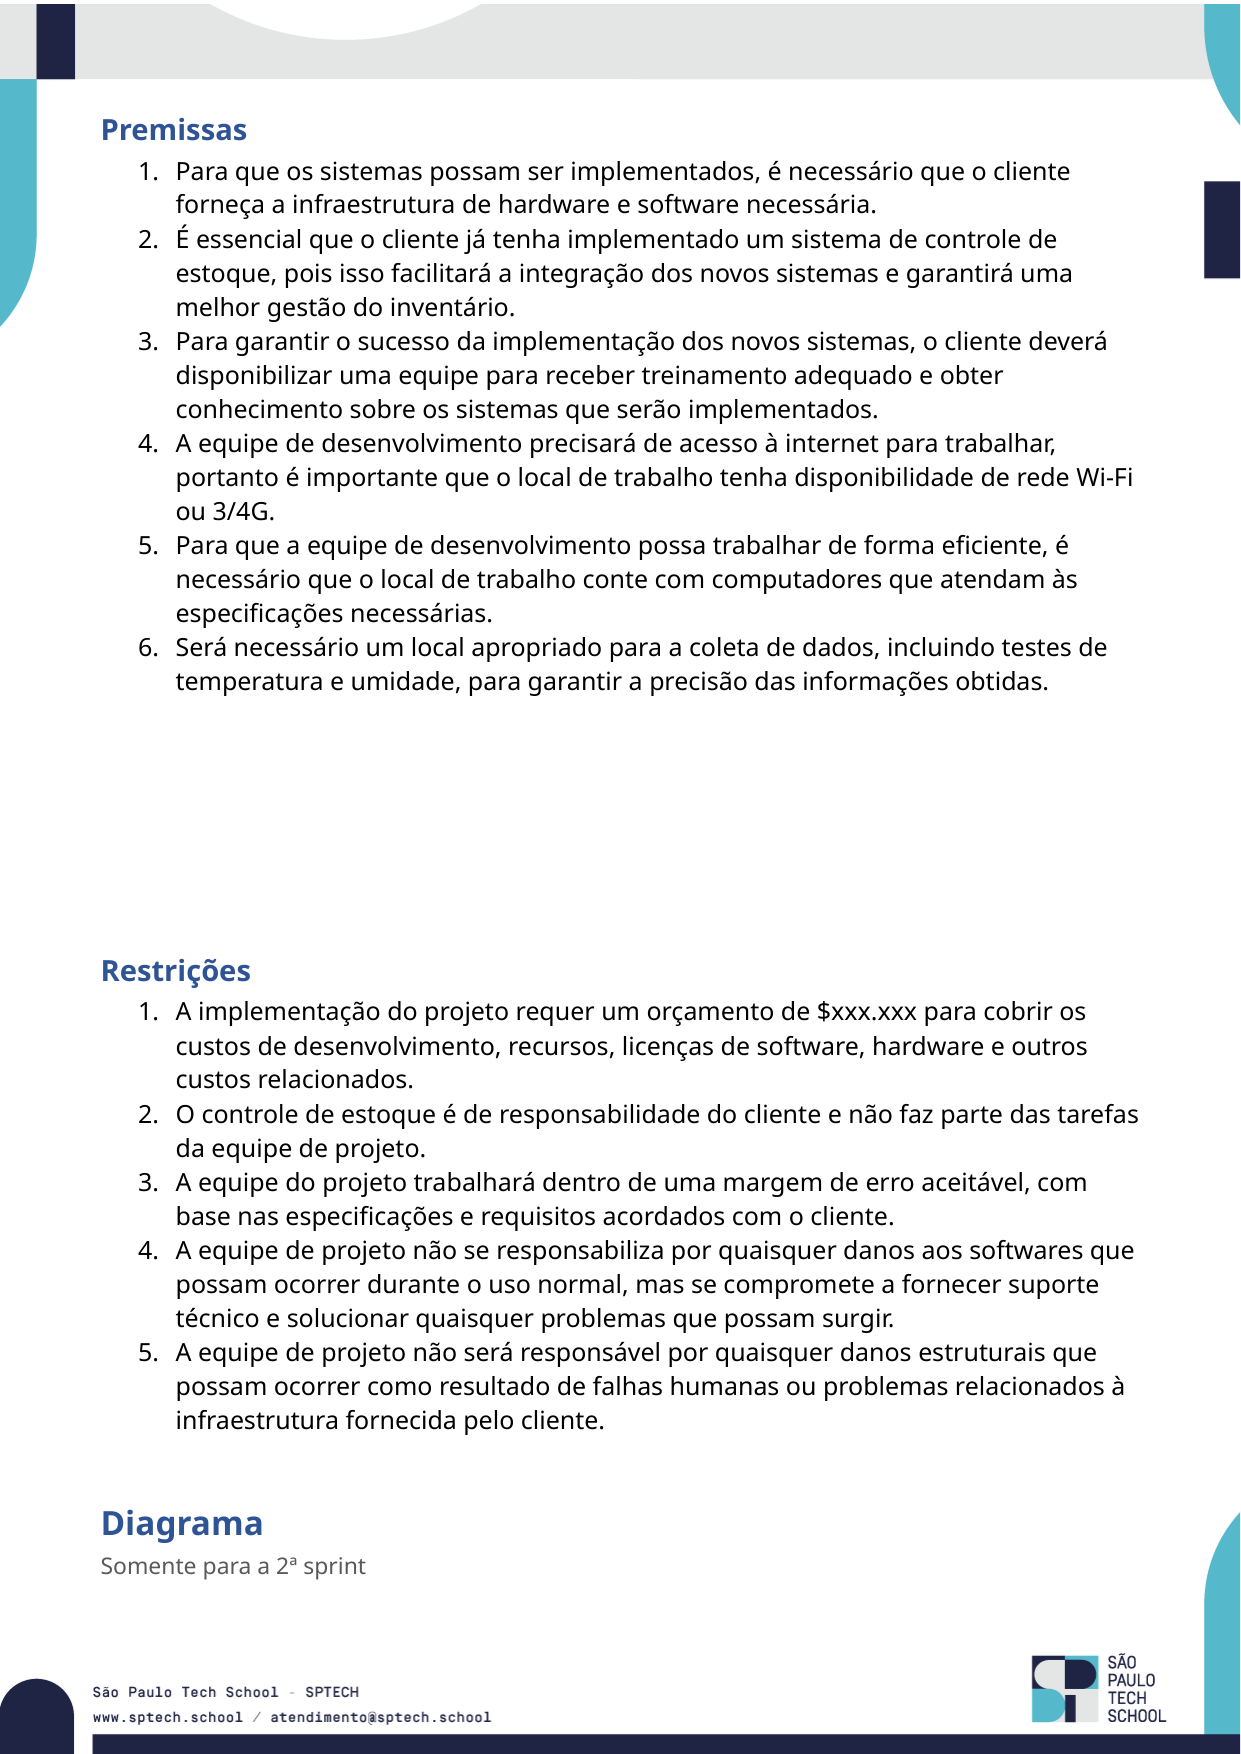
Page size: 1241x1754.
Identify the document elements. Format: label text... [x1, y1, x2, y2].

text Somente para a 2ª sprint [100, 1550, 1140, 1581]
list Para garantir o sucesso da implementação dos novos sistemas, o cliente deverá disponibilizar uma equipe para receber treinamento adequado e obter conhecimento sobre os sistemas que serão implementados. [138, 323, 1140, 426]
list É essencial que o cliente já tenha implementado um sistema de controle de estoque, pois isso facilitará a integração dos novos sistemas e garantirá uma melhor gestão do inventário. [138, 221, 1140, 323]
list Para que os sistemas possam ser implementados, é necessário que o cliente forneça a infraestrutura de hardware e software necessária. [138, 153, 1140, 221]
list A equipe de desenvolvimento precisará de acesso à internet para trabalhar, portanto é importante que o local de trabalho tenha disponibilidade de rede Wi-Fi ou 3/4G. [138, 426, 1140, 528]
list A implementação do projeto requer um orçamento de $xxx.xxx para cobrir os custos de desenvolvimento, recursos, licenças de software, hardware e outros custos relacionados. [138, 994, 1140, 1096]
list A equipe de projeto não será responsável por quaisquer danos estruturais que possam ocorrer como resultado de falhas humanas ou problemas relacionados à infraestrutura fornecida pelo cliente. [138, 1335, 1140, 1437]
picture [0, 4, 1241, 1754]
list A equipe de projeto não se responsabiliza por quaisquer danos aos softwares que possam ocorrer durante o uso normal, mas se compromete a fornecer suporte técnico e solucionar quaisquer problemas que possam surgir. [138, 1232, 1140, 1335]
subtitle Diagrama [100, 1500, 1140, 1546]
list A equipe do projeto trabalhará dentro de uma margem de erro aceitável, com base nas especificações e requisitos acordados com o cliente. [138, 1164, 1140, 1232]
list Para que a equipe de desenvolvimento possa trabalhar de forma eficiente, é necessário que o local de trabalho conte com computadores que atendam às especificações necessárias. [138, 528, 1140, 630]
text Premissas [100, 109, 1140, 149]
list O controle de estoque é de responsabilidade do cliente e não faz parte das tarefas da equipe de projeto. [138, 1096, 1140, 1164]
list Será necessário um local apropriado para a coleta de dados, incluindo testes de temperatura e umidade, para garantir a precisão das informações obtidas. [138, 630, 1140, 698]
text Restrições [100, 950, 1140, 990]
